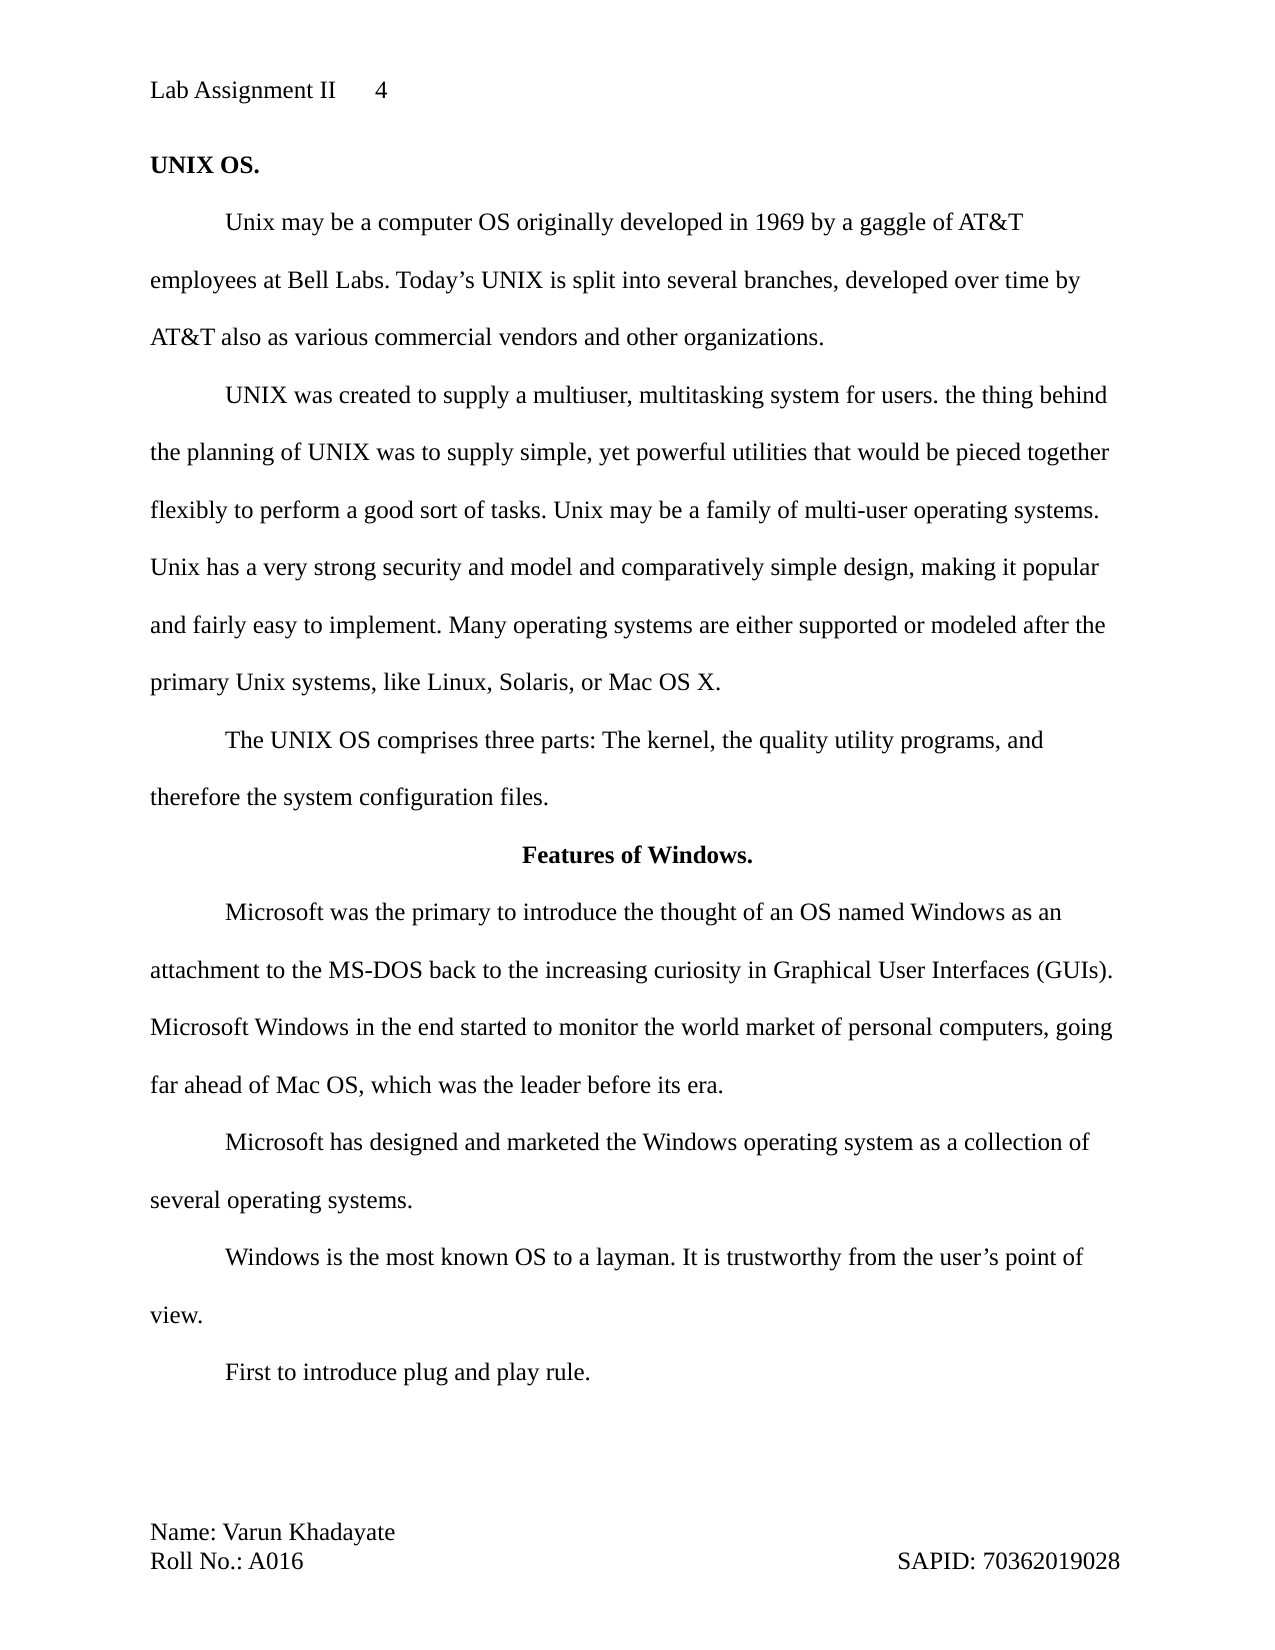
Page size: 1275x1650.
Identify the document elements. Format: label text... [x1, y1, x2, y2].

subtitle Features of Windows. [150, 840, 1125, 869]
text The UNIX OS comprises three parts: The kernel, the quality utility programs, and therefore the system configuration files. [150, 725, 1125, 811]
text Unix may be a computer OS originally developed in 1969 by a gaggle of AT&T employees at Bell Labs. Today’s UNIX is split into several branches, developed over time by AT&T also as various commercial vendors and other organizations. [150, 207, 1125, 351]
text Microsoft has designed and marketed the Windows operating system as a collection of several operating systems. [150, 1127, 1125, 1214]
text Windows is the most known OS to a layman. It is trustworthy from the user’s point of view. [150, 1242, 1125, 1329]
text First to introduce plug and play rule. [150, 1357, 1125, 1386]
text Microsoft was the primary to introduce the thought of an OS named Windows as an attachment to the MS-DOS back to the increasing curiosity in Graphical User Interfaces (GUIs). Microsoft Windows in the end started to monitor the world market of personal computers, going far ahead of Mac OS, which was the leader before its era. [150, 897, 1125, 1099]
subtitle UNIX OS. [150, 150, 1125, 179]
text UNIX was created to supply a multiuser, multitasking system for users. the thing behind the planning of UNIX was to supply simple, yet powerful utilities that would be pieced together flexibly to perform a good sort of tasks. Unix may be a family of multi-user operating systems. Unix has a very strong security and model and comparatively simple design, making it popular and fairly easy to implement. Many operating systems are either supported or modeled after the primary Unix systems, like Linux, Solaris, or Mac OS X. [150, 380, 1125, 696]
